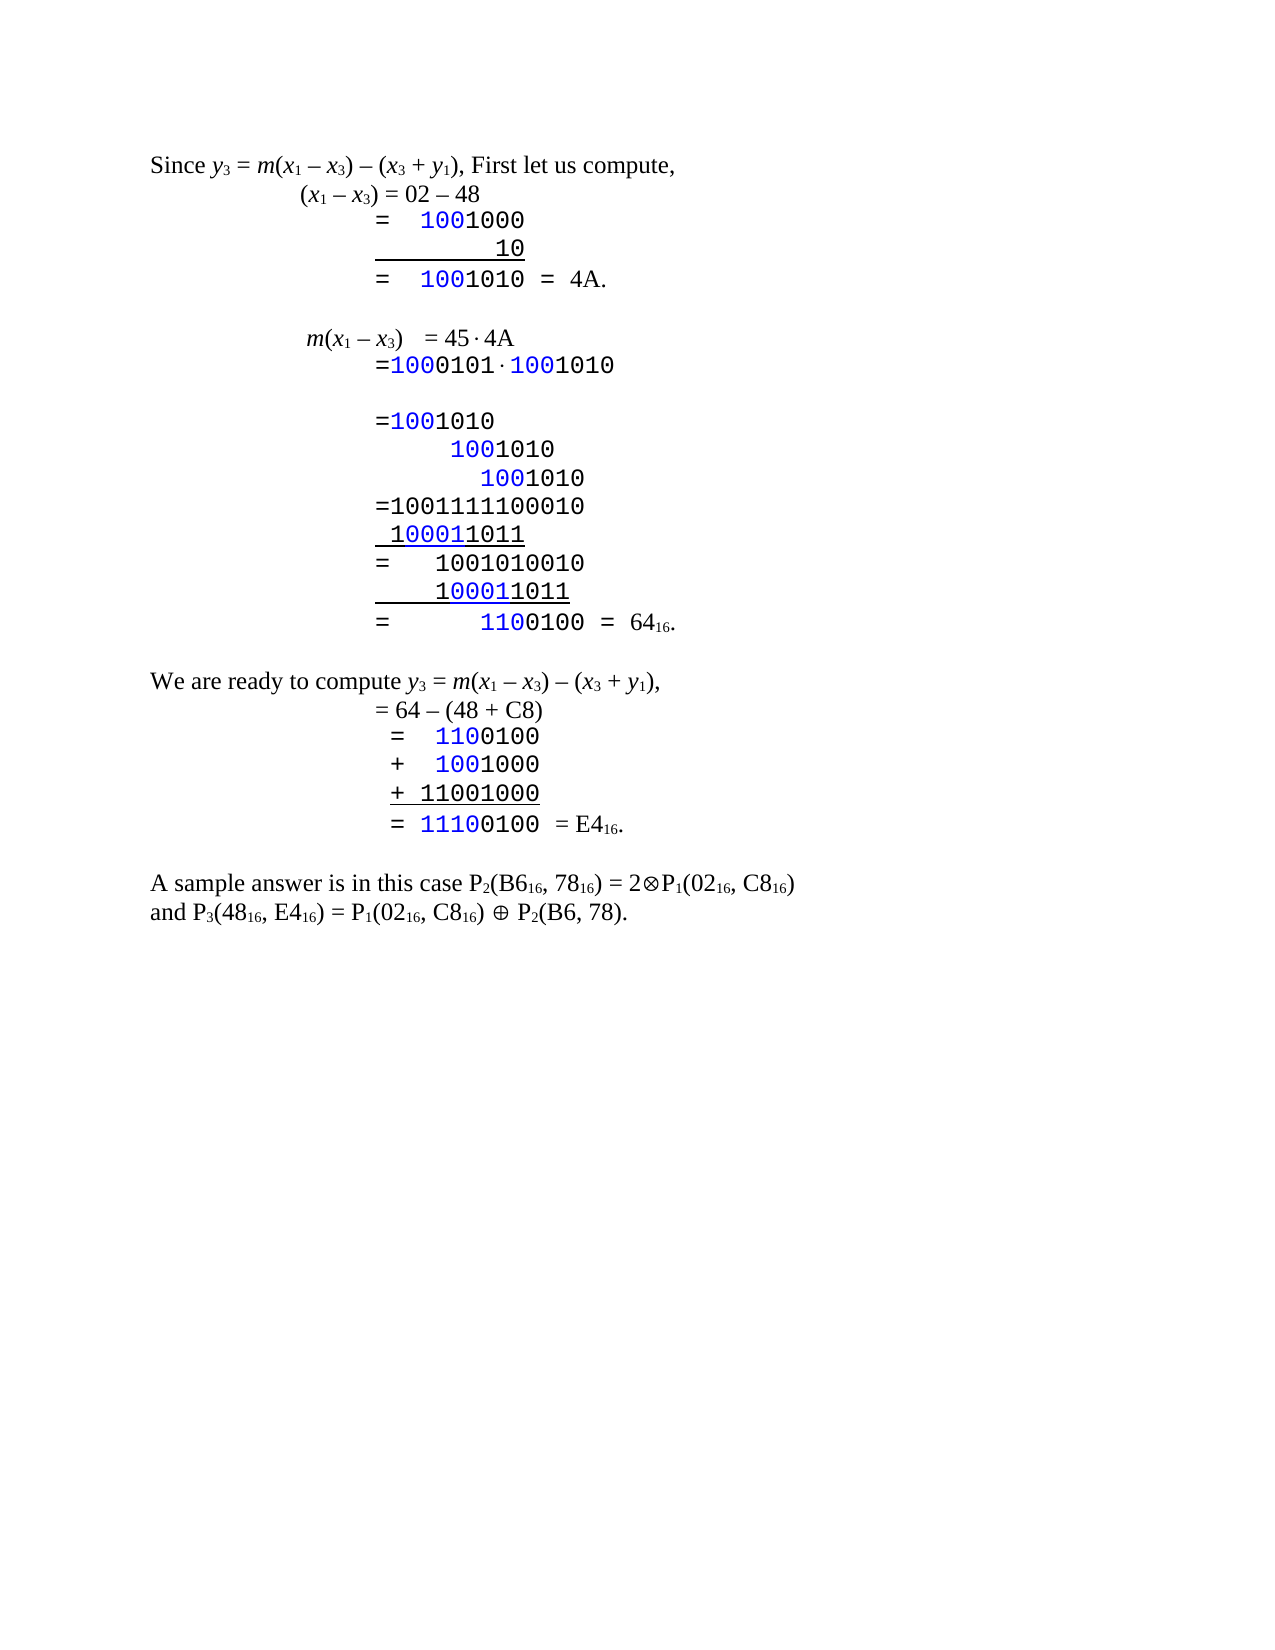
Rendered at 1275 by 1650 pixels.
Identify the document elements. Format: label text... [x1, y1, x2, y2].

text =1001010 [300, 409, 1125, 437]
text We are ready to compute y3 = m(x1 – x3) – (x3 + y1), [150, 666, 1125, 695]
text = 1100100 [225, 724, 1125, 752]
text A sample answer is in this case P2(B616, 7816) = 2P1(0216, C816) [150, 868, 1125, 897]
text 1001010 [300, 437, 1125, 465]
text m(x1 – x3) = 454A [225, 323, 1125, 352]
text = 11100100 = E416. [225, 809, 1125, 839]
text = 1001010 = 4A. [150, 264, 1125, 295]
text + 1001000 [225, 752, 1125, 780]
text =1001111100010 [300, 494, 1125, 522]
text 100011011 [300, 522, 1125, 550]
text = 1001010010 [225, 550, 1125, 579]
text (x1 – x3) = 02 – 48 [150, 179, 1125, 207]
text = 1100100 = 6416. [300, 607, 1125, 638]
text Since y3 = m(x1 – x3) – (x3 + y1), First let us compute, [150, 150, 1125, 179]
text 10 [150, 236, 1125, 264]
text + 11001000 [225, 780, 1125, 809]
text = 1001000 [150, 207, 1125, 236]
text 1001010 [300, 465, 1125, 494]
text and P3(4816, E416) = P1(0216, C816) P2(B6, 78). [150, 897, 1125, 925]
text 100011011 [300, 579, 1125, 607]
text = 64 – (48 + C8) [150, 695, 1125, 724]
text =10001011001010 [300, 352, 1125, 380]
